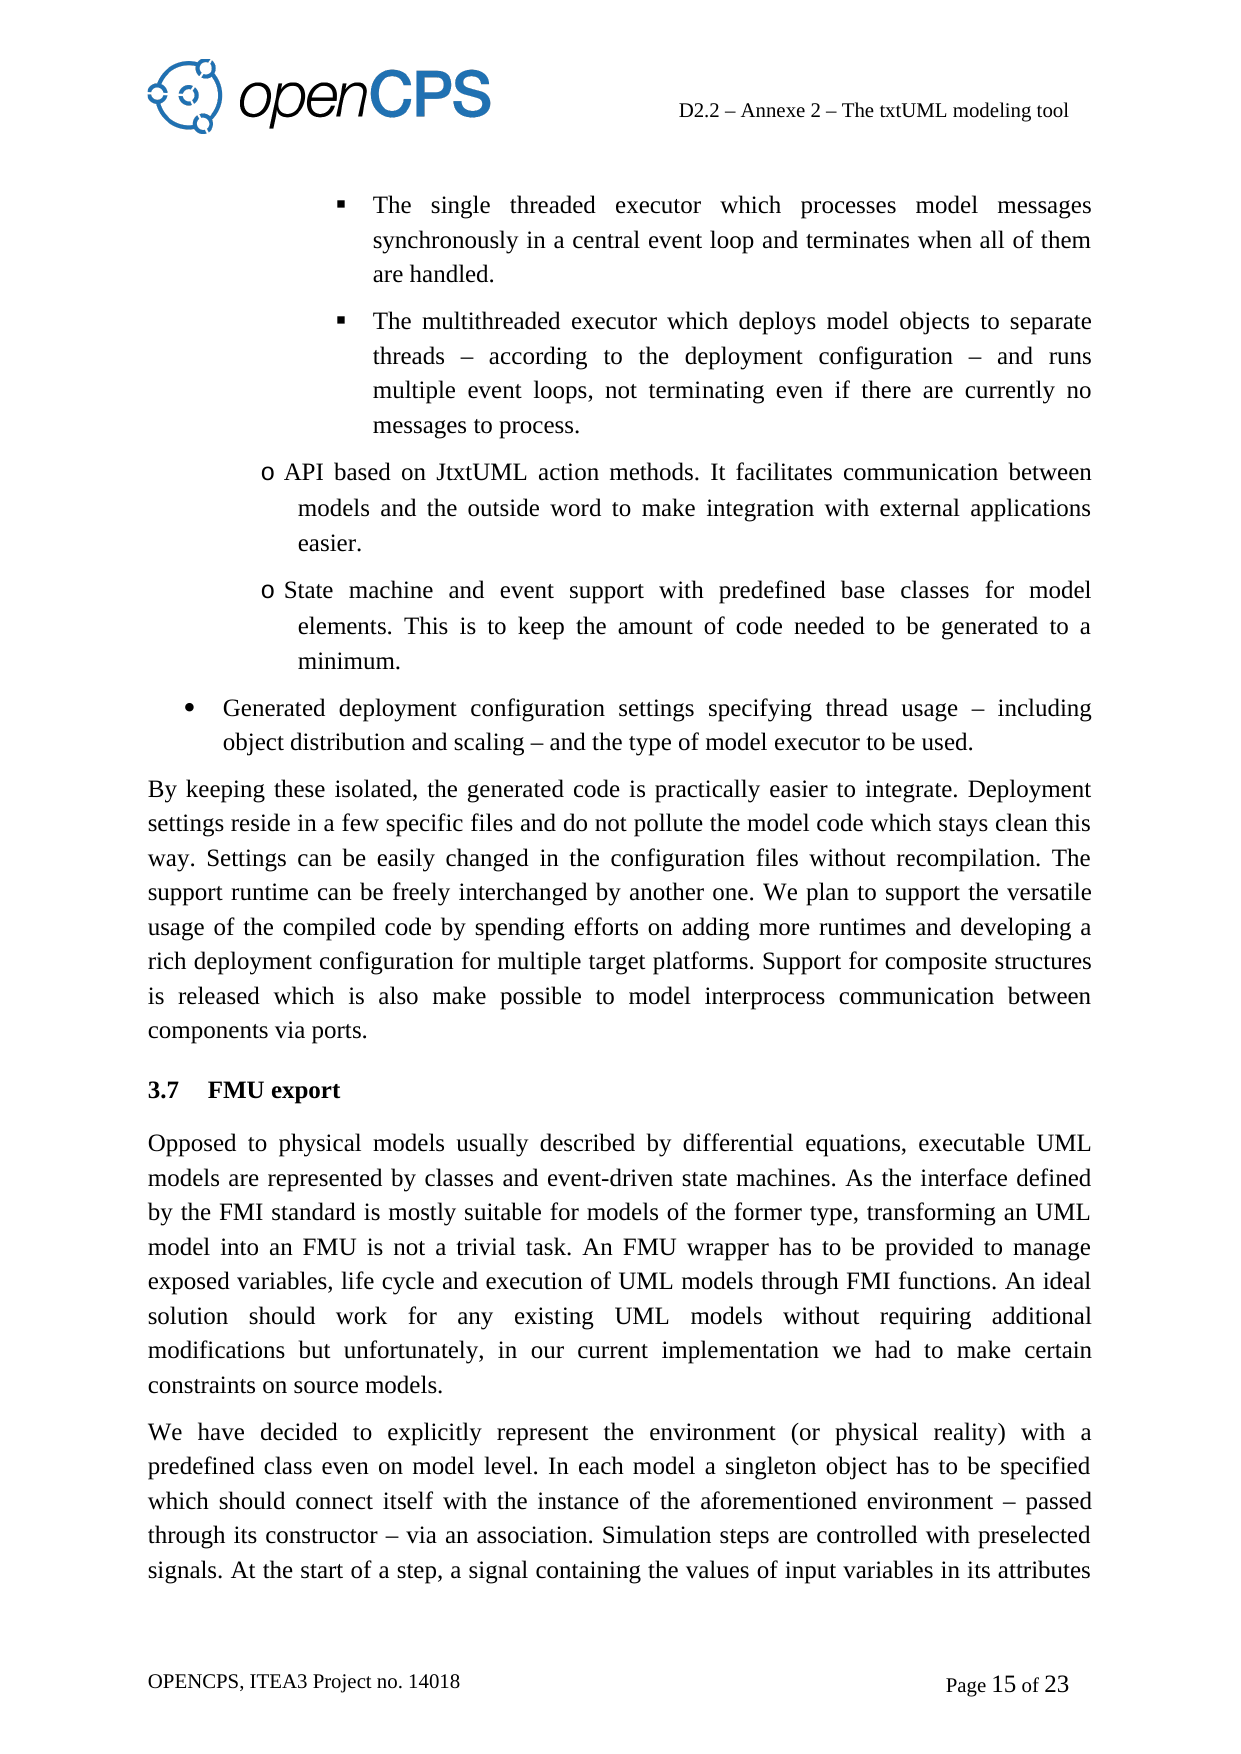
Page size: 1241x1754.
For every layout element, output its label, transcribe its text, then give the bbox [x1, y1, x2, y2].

list The single threaded executor which processes model messages synchronously in a central event loop and terminates when all of them are handled. [335, 191, 1092, 288]
list Generated deployment configuration settings specifying thread usage – including object distribution and scaling – and the type of model executor to be used. [185, 693, 1092, 756]
text By keeping these isolated, the generated code is practically easier to integrate. Deployment settings reside in a few specific files and do not pollute the model code which stays clean this way. Settings can be easily changed in the configuration files without recompilation. The support runtime can be freely interchanged by another one. We plan to support the versatile usage of the compiled code by spending efforts on adding more runtimes and developing a rich deployment configuration for multiple target platforms. Support for composite structures is released which is also make possible to model interprocess communication between components via ports. [148, 774, 1092, 1044]
subtitle FMU export [148, 1075, 1092, 1103]
text Opposed to physical models usually described by differential equations, executable UML models are represented by classes and event-driven state machines. As the interface defined by the FMI standard is mostly suitable for models of the former type, transforming an UML model into an FMU is not a trivial task. An FMU wrapper has to be provided to manage exposed variables, life cycle and execution of UML models through FMI functions. An ideal solution should work for any existing UML models without requiring additional modifications but unfortunately, in our current implementation we had to make certain constraints on source models. [148, 1128, 1092, 1399]
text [148, 1417, 1092, 1583]
list State machine and event support with predefined base classes for model elements. This is to keep the amount of code needed to be generated to a minimum. [260, 575, 1092, 674]
picture [147, 59, 493, 134]
list The multithreaded executor which deploys model objects to separate threads – according to the deployment configuration – and runs multiple event loops, not terminating even if there are currently no messages to process. [335, 306, 1092, 439]
list API based on JtxtUML action methods. It facilitates communication between models and the outside word to make integration with external applications easier. [260, 457, 1092, 557]
